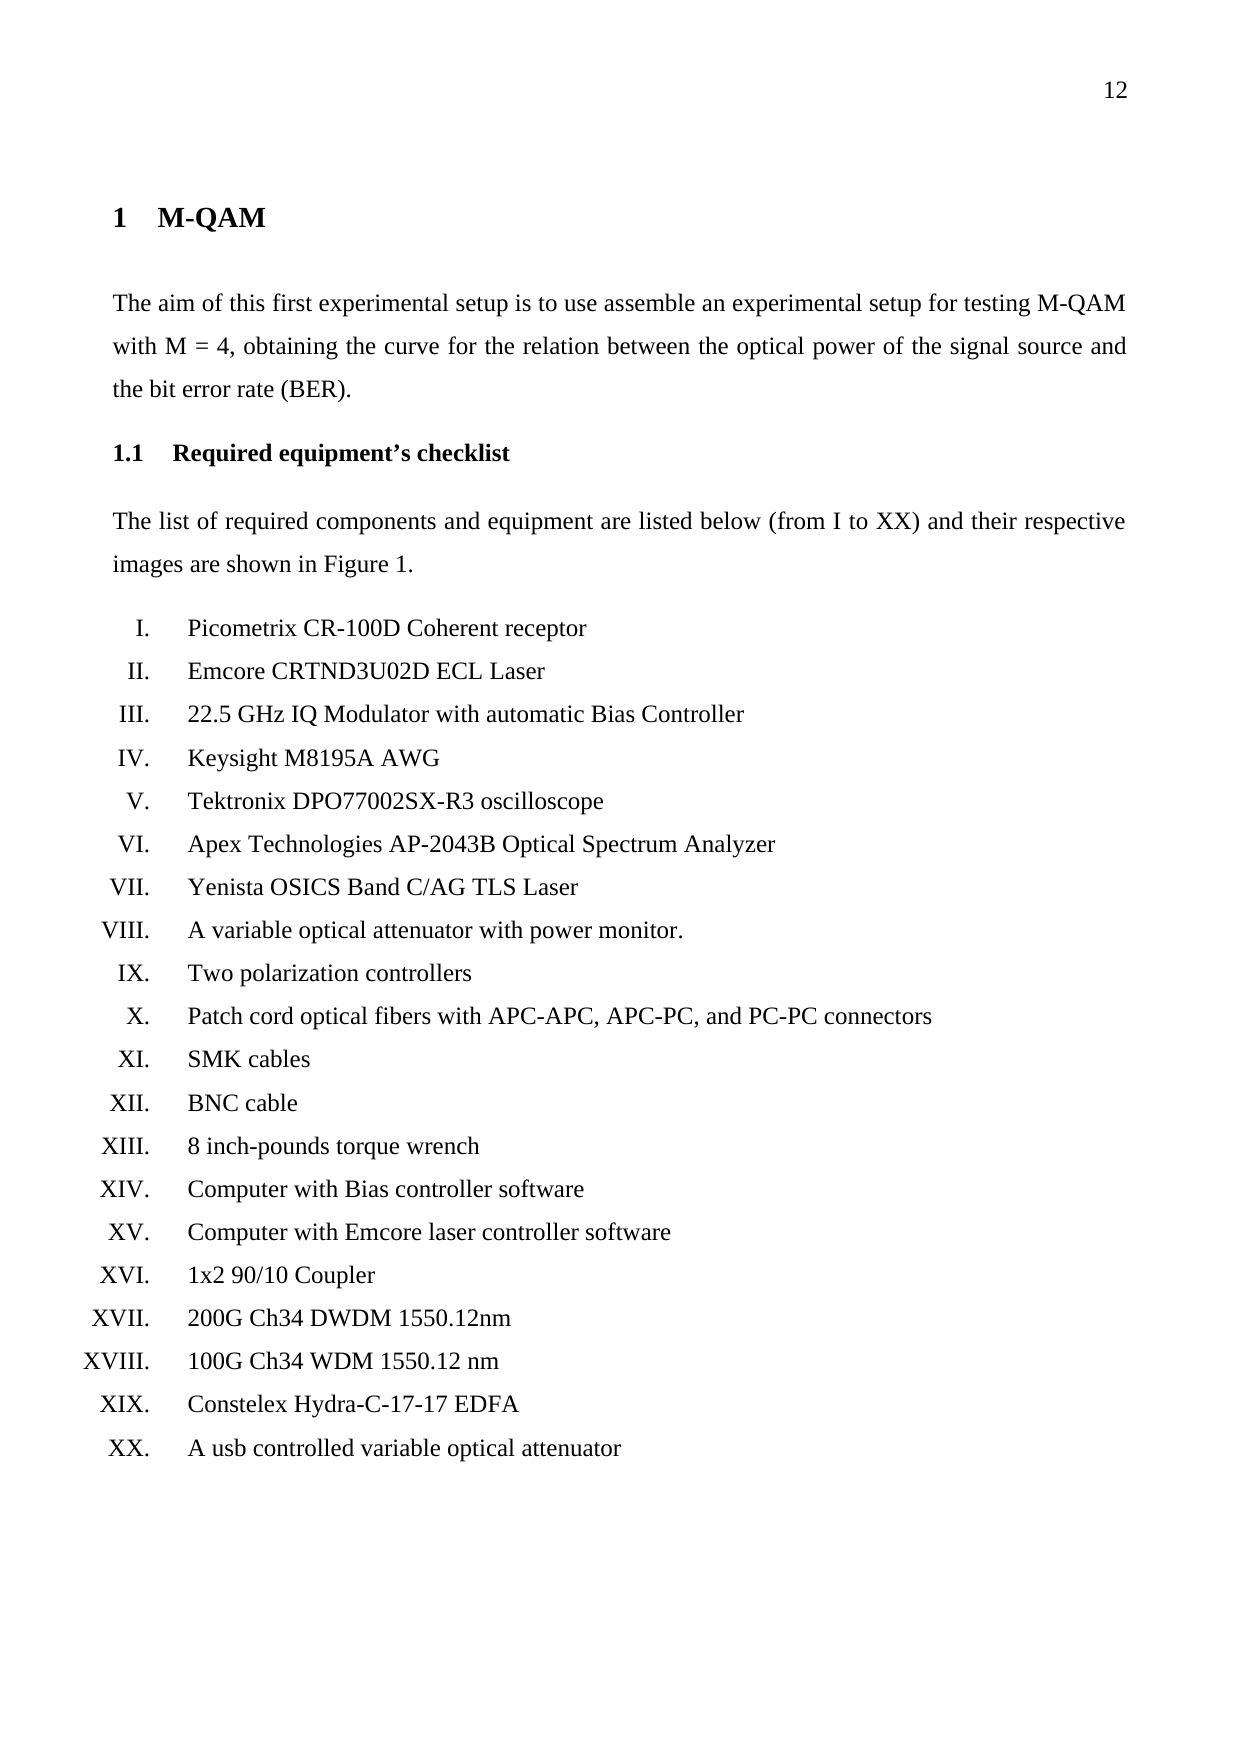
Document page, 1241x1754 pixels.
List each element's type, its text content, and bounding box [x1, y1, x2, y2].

list Constelex Hydra-C-17-17 EDFA [150, 1389, 1128, 1418]
subtitle M-QAM [112, 200, 1128, 233]
list A variable optical attenuator with power monitor. [150, 915, 1128, 944]
list Tektronix DPO77002SX-R3 oscilloscope [150, 786, 1128, 814]
list 8 inch-pounds torque wrench [150, 1131, 1128, 1159]
list 200G Ch34 DWDM 1550.12nm [150, 1303, 1128, 1332]
list Two polarization controllers [150, 958, 1128, 987]
list Yenista OSICS Band C/AG TLS Laser [150, 872, 1128, 901]
list SMK cables [150, 1044, 1128, 1073]
list Picometrix CR-100D Coherent receptor [150, 613, 1128, 642]
list Keysight M8195A AWG [150, 743, 1128, 771]
list 22.5 GHz IQ Modulator with automatic Bias Controller [150, 699, 1128, 728]
list Apex Technologies AP-2043B Optical Spectrum Analyzer [150, 829, 1128, 858]
text The list of required components and equipment are listed below (from I to XX) and their respective images are shown in Figure 1. [112, 506, 1128, 578]
list 100G Ch34 WDM 1550.12 nm [150, 1346, 1128, 1375]
list Computer with Bias controller software [150, 1174, 1128, 1203]
list 1x2 90/10 Coupler [150, 1260, 1128, 1289]
text The aim of this first experimental setup is to use assemble an experimental setup for testing M-QAM with M = 4, obtaining the curve for the relation between the optical power of the signal source and the bit error rate (BER). [112, 288, 1128, 403]
list Patch cord optical fibers with APC-APC, APC-PC, and PC-PC connectors [150, 1001, 1128, 1030]
list Computer with Emcore laser controller software [150, 1217, 1128, 1246]
list BNC cable [150, 1088, 1128, 1116]
subtitle Required equipment’s checklist [112, 438, 1128, 467]
list A usb controlled variable optical attenuator [150, 1433, 1128, 1461]
list Emcore CRTND3U02D ECL Laser [150, 656, 1128, 685]
